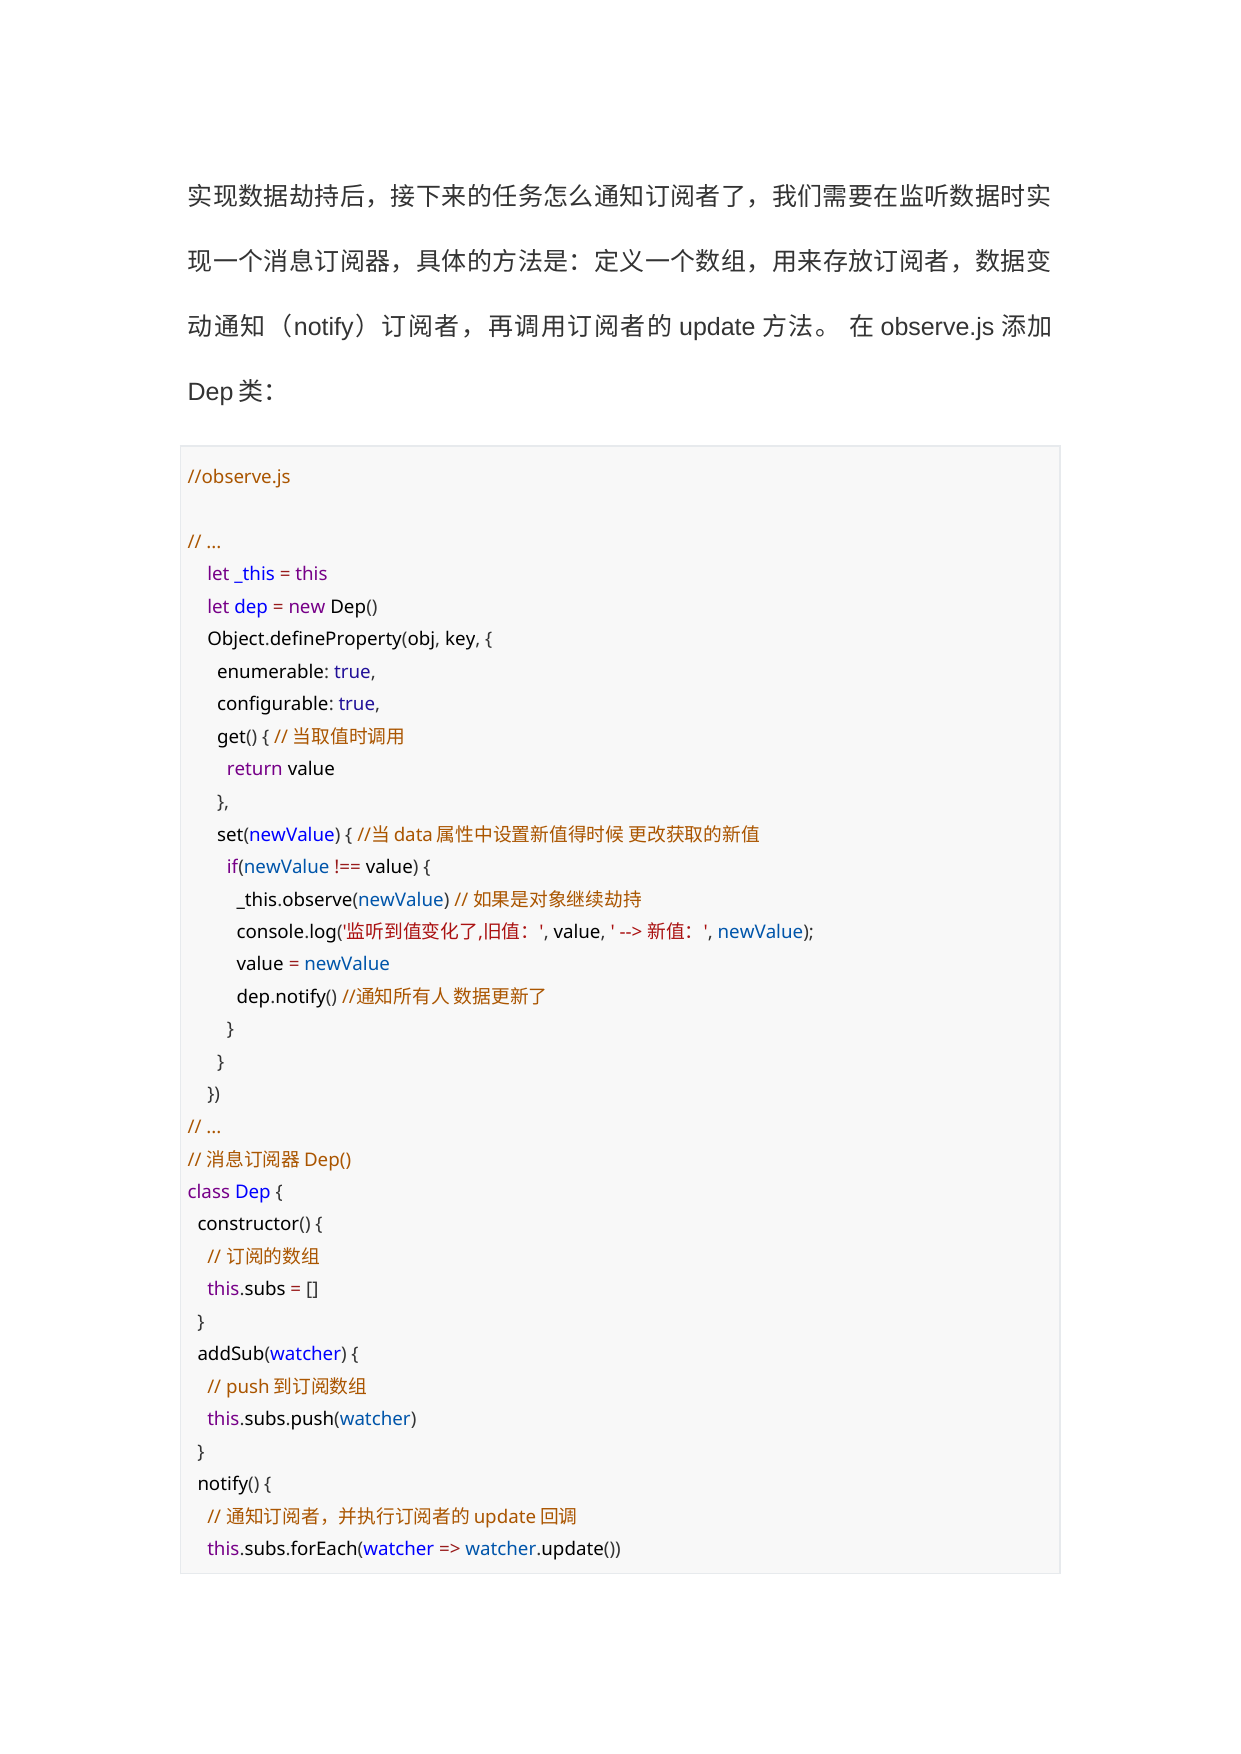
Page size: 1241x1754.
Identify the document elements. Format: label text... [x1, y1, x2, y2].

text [181, 447, 1059, 1573]
text 实现数据劫持后，接下来的任务怎么通知订阅者了，我们需要在监听数据时实现一个消息订阅器，具体的方法是：定义一个数组，用来存放订阅者，数据变动通知（notify）订阅者，再调用订阅者的update方法。 在observe.js添加Dep类： [187, 162, 1053, 422]
